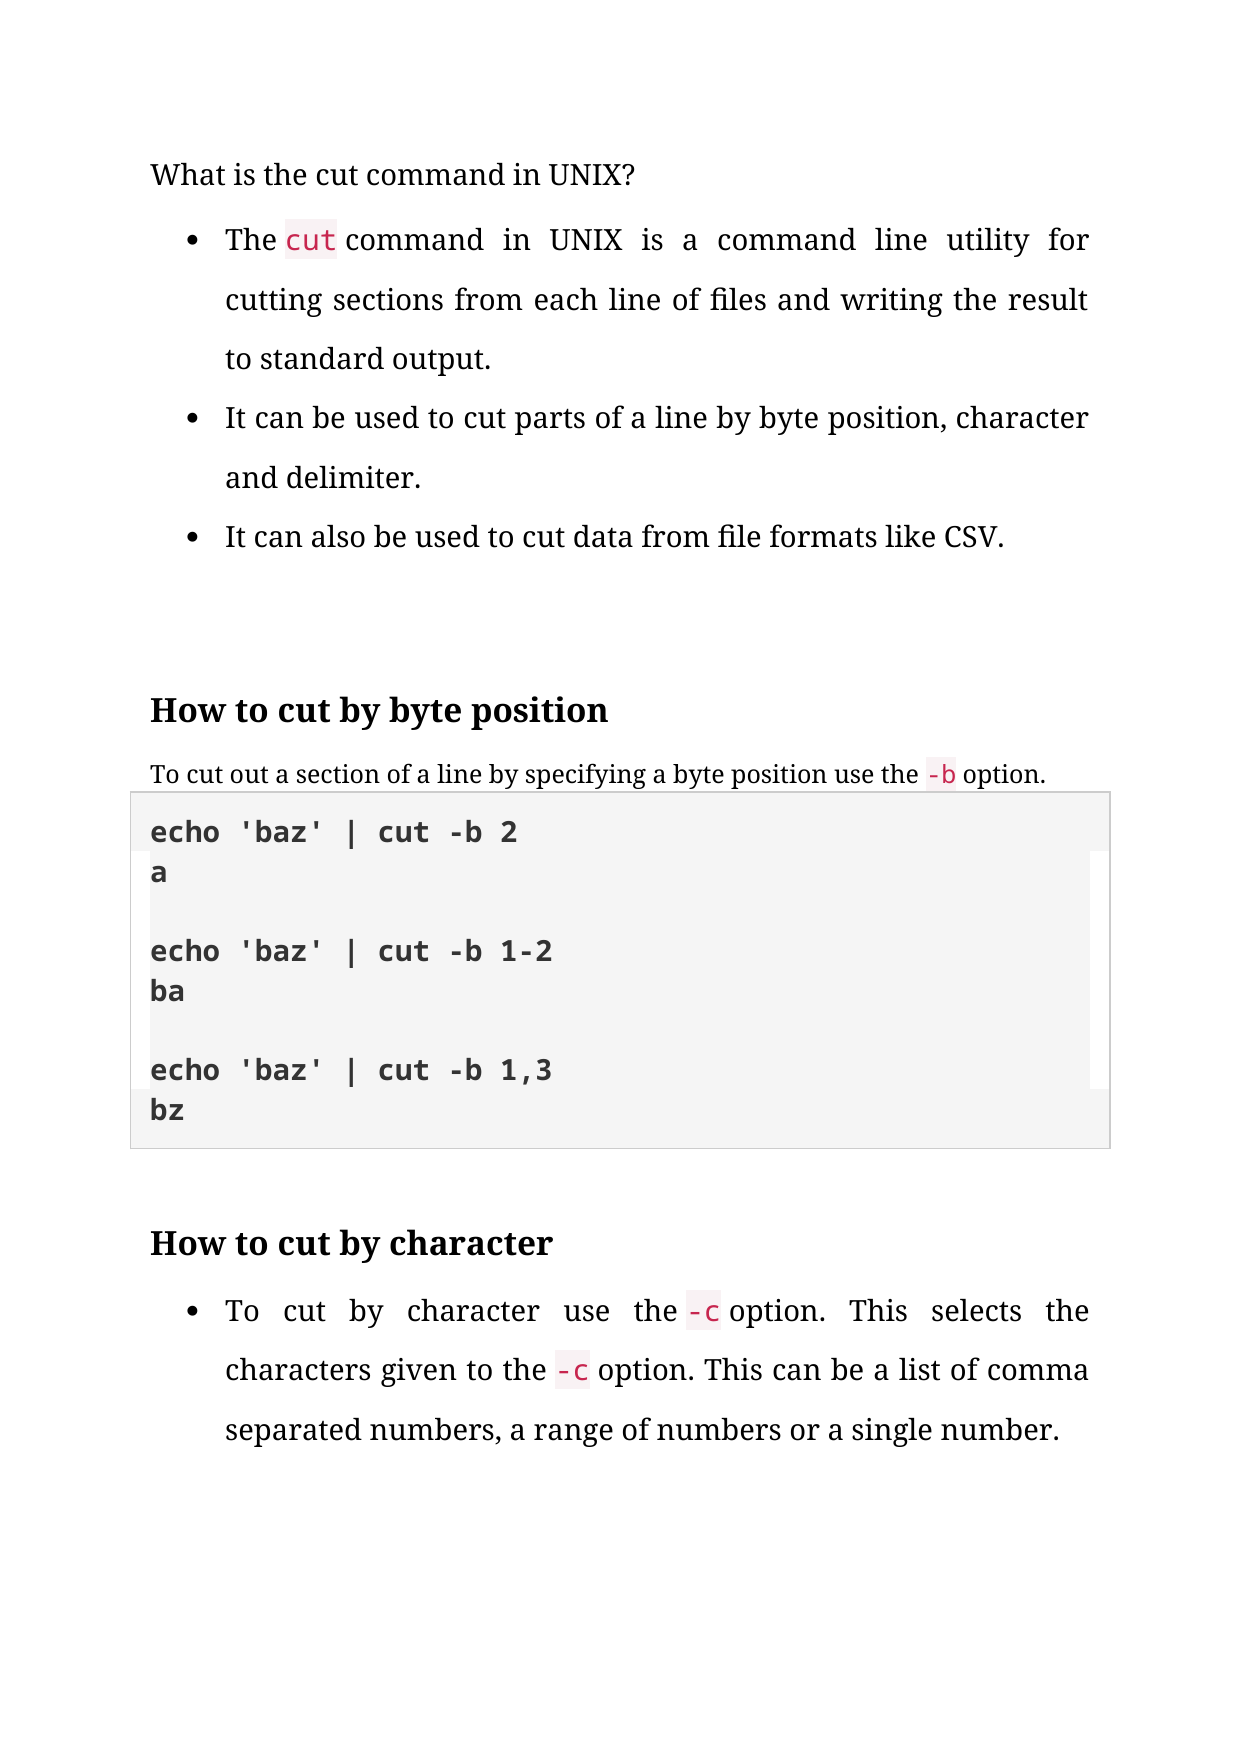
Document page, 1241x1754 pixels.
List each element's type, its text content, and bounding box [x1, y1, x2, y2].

text echo 'baz' | cut -b 1,3 [150, 1050, 1090, 1069]
text To cut out a section of a line by specifying a byte position use the -b option. [150, 757, 926, 791]
list To cut by character use the -c option. This selects the characters given to the -c option. This can be a list of comma separated numbers, a range of numbers or a single number. [187, 1290, 1090, 1449]
text a [150, 851, 1090, 891]
list The cut command in UNIX is a command line utility for cutting sections from each line of files and writing the result to standard output. [187, 219, 1090, 378]
text How to cut by character [150, 1220, 1090, 1265]
text How to cut by byte position [150, 687, 1090, 732]
list It can also be used to cut data from file formats like CSV. [187, 517, 1090, 556]
text What is the cut command in UNIX? [150, 150, 1090, 194]
text echo 'baz' | cut -b 1-2 [150, 931, 1090, 970]
text ba [150, 970, 1090, 1010]
text bz [131, 1069, 1109, 1148]
text echo 'baz' | cut -b 2 [131, 793, 1109, 851]
list It can be used to cut parts of a line by byte position, character and delimiter. [187, 398, 1090, 497]
